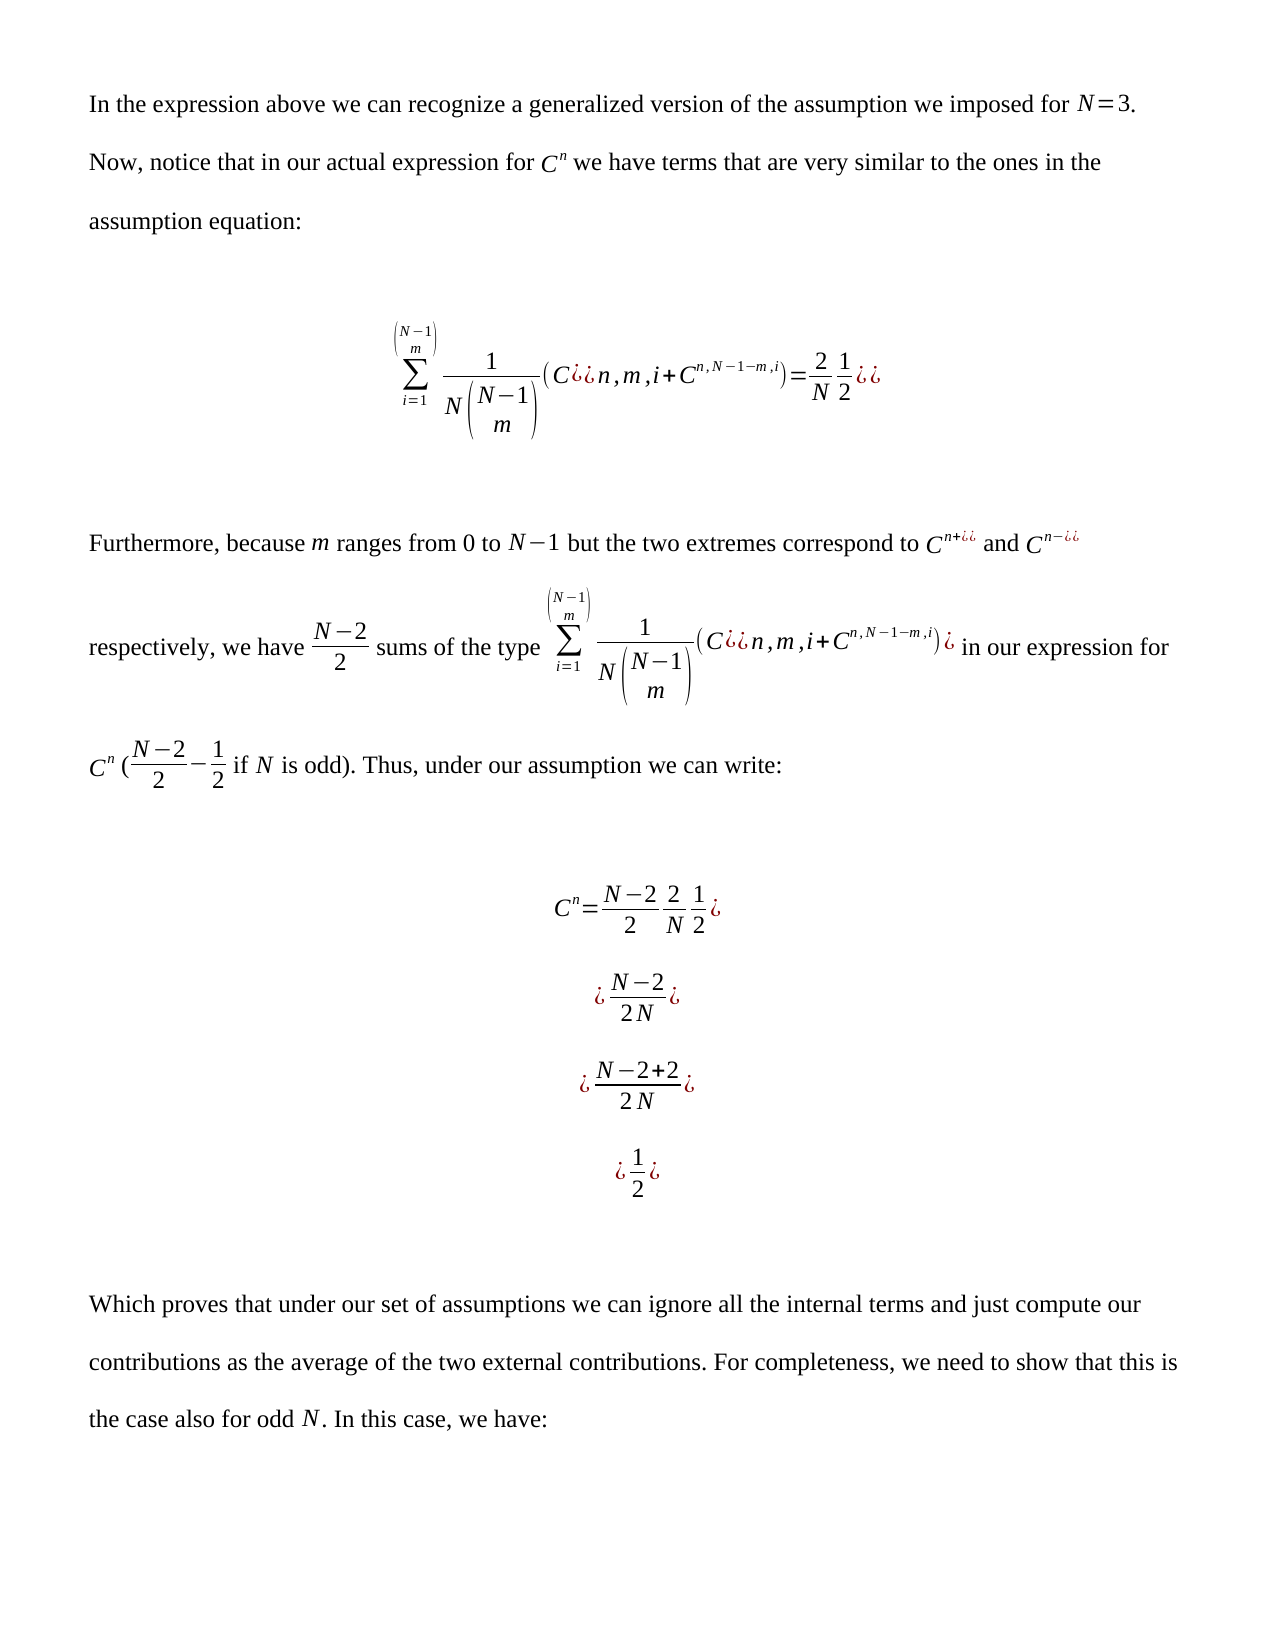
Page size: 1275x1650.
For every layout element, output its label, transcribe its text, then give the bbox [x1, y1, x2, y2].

text In the expression above we can recognize a generalized version of the assumption we imposed for . Now, notice that in our actual expression for we have terms that are very similar to the ones in the assumption equation: [89, 89, 1186, 235]
text Furthermore, because ranges from 0 to but the two extremes correspond to and respectively, we have sums of the type in our expression for ( if is odd). Thus, under our assumption we can write: [89, 527, 1186, 794]
text Which proves that under our set of assumptions we can ignore all the internal terms and just compute our contributions as the average of the two external contributions. For completeness, we need to show that this is the case also for odd . In this case, we have: [89, 1289, 1186, 1433]
